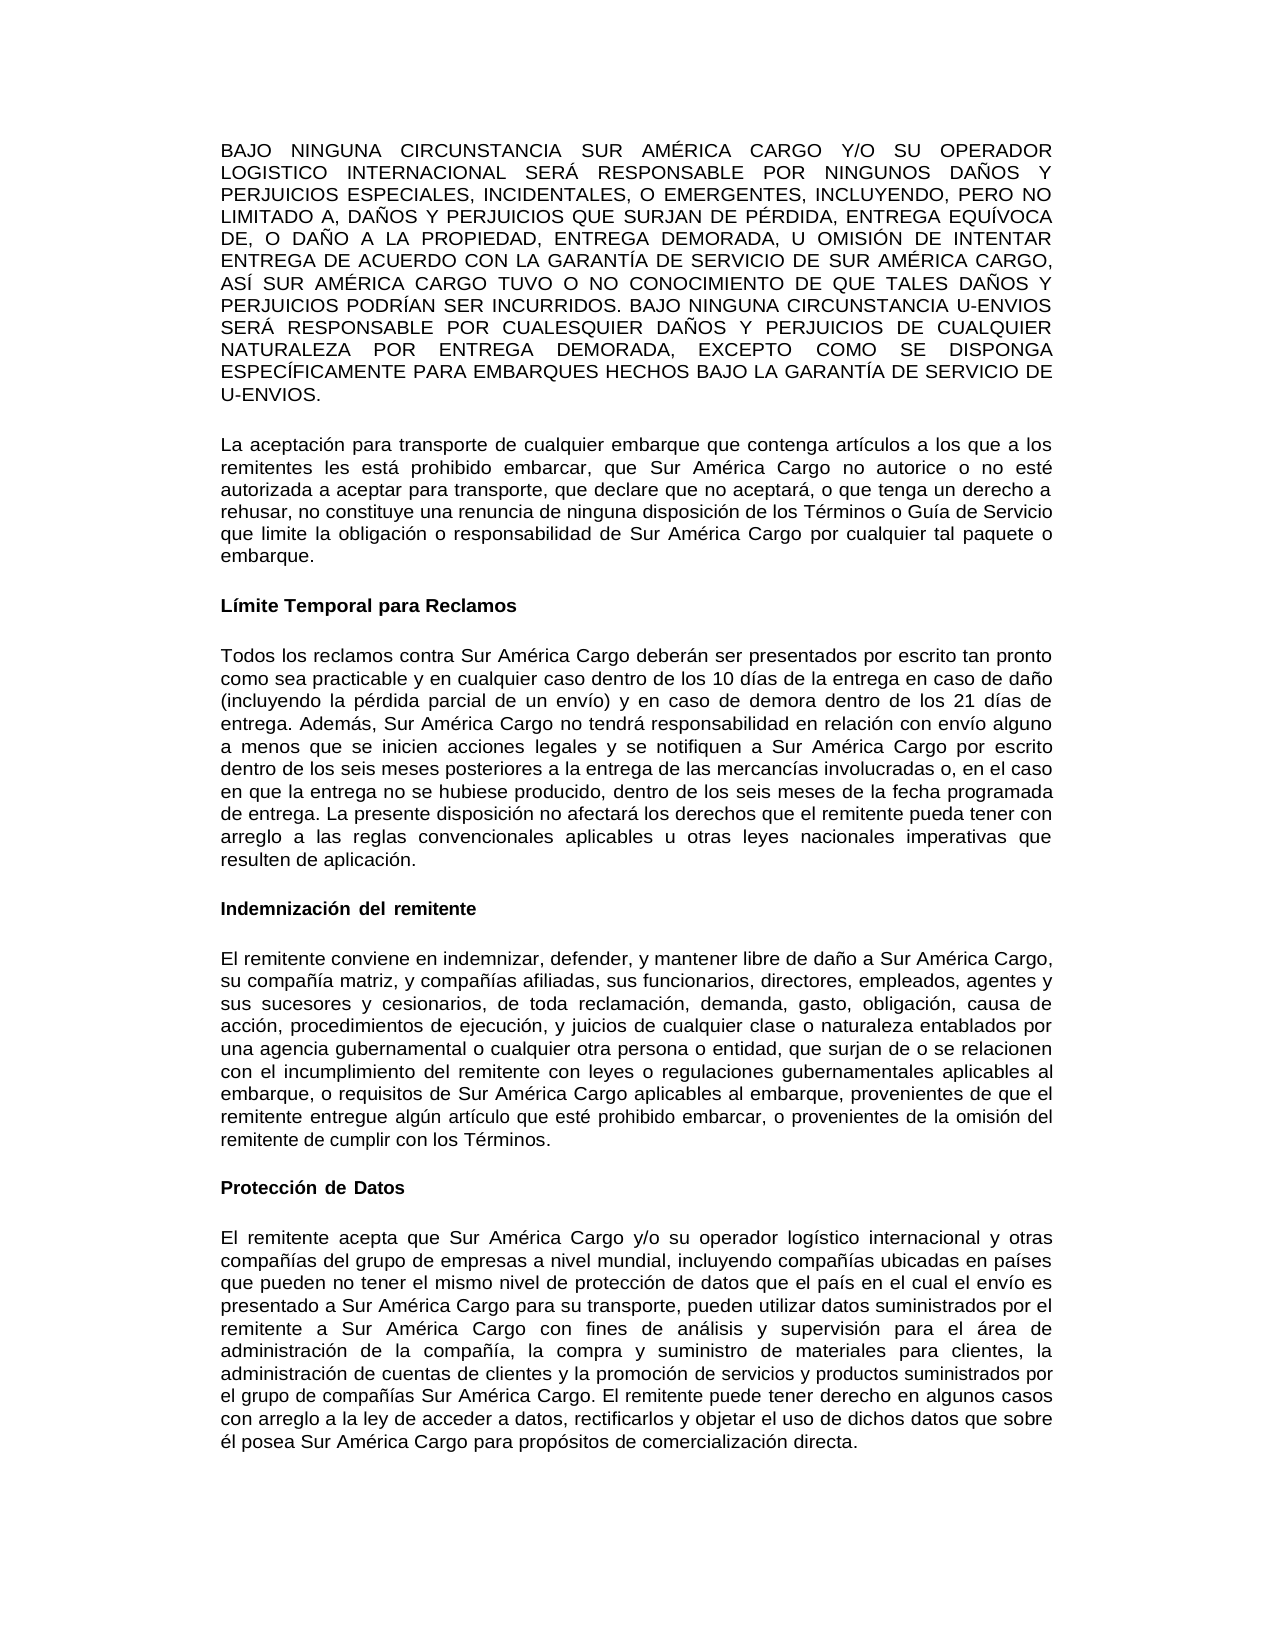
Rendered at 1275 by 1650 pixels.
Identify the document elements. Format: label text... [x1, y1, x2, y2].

text El remitente conviene en indemnizar, defender, y mantener libre de daño a Sur América Cargo, su compañía matriz, y compañías afiliadas, sus funcionarios, directores, empleados, agentes y sus sucesores y cesionarios, de toda reclamación, demanda, gasto, obligación, causa de acción, procedimientos de ejecución, y juicios de cualquier clase o naturaleza entablados por una agencia gubernamental o cualquier otra persona o entidad, que surjan de o se relacionen con el incumplimiento del remitente con leyes o regulaciones gubernamentales aplicables al embarque, o requisitos de Sur América Cargo aplicables al embarque, provenientes de que el remitente entregue algún artículo que esté prohibido embarcar, o provenientes de la omisión del remitente de cumplir con los Términos. [220, 947, 1053, 1150]
text Todos los reclamos contra Sur América Cargo deberán ser presentados por escrito tan pronto como sea practicable y en cualquier caso dentro de los 10 días de la entrega en caso de daño (incluyendo la pérdida parcial de un envío) y en caso de demora dentro de los 21 días de entrega. Además, Sur América Cargo no tendrá responsabilidad en relación con envío alguno a menos que se inicien acciones legales y se notifiquen a Sur América Cargo por escrito dentro de los seis meses posteriores a la entrega de las mercancías involucradas o, en el caso en que la entrega no se hubiese producido, dentro de los seis meses de la fecha programada de entrega. La presente disposición no afectará los derechos que el remitente pueda tener con arreglo a las reglas convencionales aplicables u otras leyes nacionales imperativas que resulten de aplicación. [220, 645, 1053, 870]
subtitle Indemnización del remitente [220, 897, 1087, 919]
text BAJO NINGUNA CIRCUNSTANCIA SUR AMÉRICA CARGO Y/O SU OPERADOR LOGISTICO INTERNACIONAL SERÁ RESPONSABLE POR NINGUNOS DAÑOS Y PERJUICIOS ESPECIALES, INCIDENTALES, O EMERGENTES, INCLUYENDO, PERO NO LIMITADO A, DAÑOS Y PERJUICIOS QUE SURJAN DE PÉRDIDA, ENTREGA EQUÍVOCA DE, O DAÑO A LA PROPIEDAD, ENTREGA DEMORADA, U OMISIÓN DE INTENTAR ENTREGA DE ACUERDO CON LA GARANTÍA DE SERVICIO DE SUR AMÉRICA CARGO, ASÍ SUR AMÉRICA CARGO TUVO O NO CONOCIMIENTO DE QUE TALES DAÑOS Y PERJUICIOS PODRÍAN SER INCURRIDOS. BAJO NINGUNA CIRCUNSTANCIA U-ENVIOS SERÁ RESPONSABLE POR CUALESQUIER DAÑOS Y PERJUICIOS DE CUALQUIER NATURALEZA POR ENTREGA DEMORADA, EXCEPTO COMO SE DISPONGA ESPECÍFICAMENTE PARA EMBARQUES HECHOS BAJO LA GARANTÍA DE SERVICIO DE U-ENVIOS. [220, 139, 1053, 405]
text La aceptación para transporte de cualquier embarque que contenga artículos a los que a los remitentes les está prohibido embarcar, que Sur América Cargo no autorice o no esté autorizada a aceptar para transporte, que declare que no aceptará, o que tenga un derecho a rehusar, no constituye una renuncia de ninguna disposición de los Términos o Guía de Servicio que limite la obligación o responsabilidad de Sur América Cargo por cualquier tal paquete o embarque. [220, 434, 1053, 567]
text El remitente acepta que Sur América Cargo y/o su operador logístico internacional y otras compañías del grupo de empresas a nivel mundial, incluyendo compañías ubicadas en países que pueden no tener el mismo nivel de protección de datos que el país en el cual el envío es presentado a Sur América Cargo para su transporte, pueden utilizar datos suministrados por el remitente a Sur América Cargo con fines de análisis y supervisión para el área de administración de la compañía, la compra y suministro de materiales para clientes, la administración de cuentas de clientes y la promoción de servicios y productos suministrados por el grupo de compañías Sur América Cargo. El remitente puede tener derecho en algunos casos con arreglo a la ley de acceder a datos, rectificarlos y objetar el uso de dichos datos que sobre él posea Sur América Cargo para propósitos de comercialización directa. [220, 1227, 1053, 1452]
subtitle Límite Temporal para Reclamos [220, 595, 1087, 617]
subtitle Protección de Datos [220, 1177, 1087, 1199]
